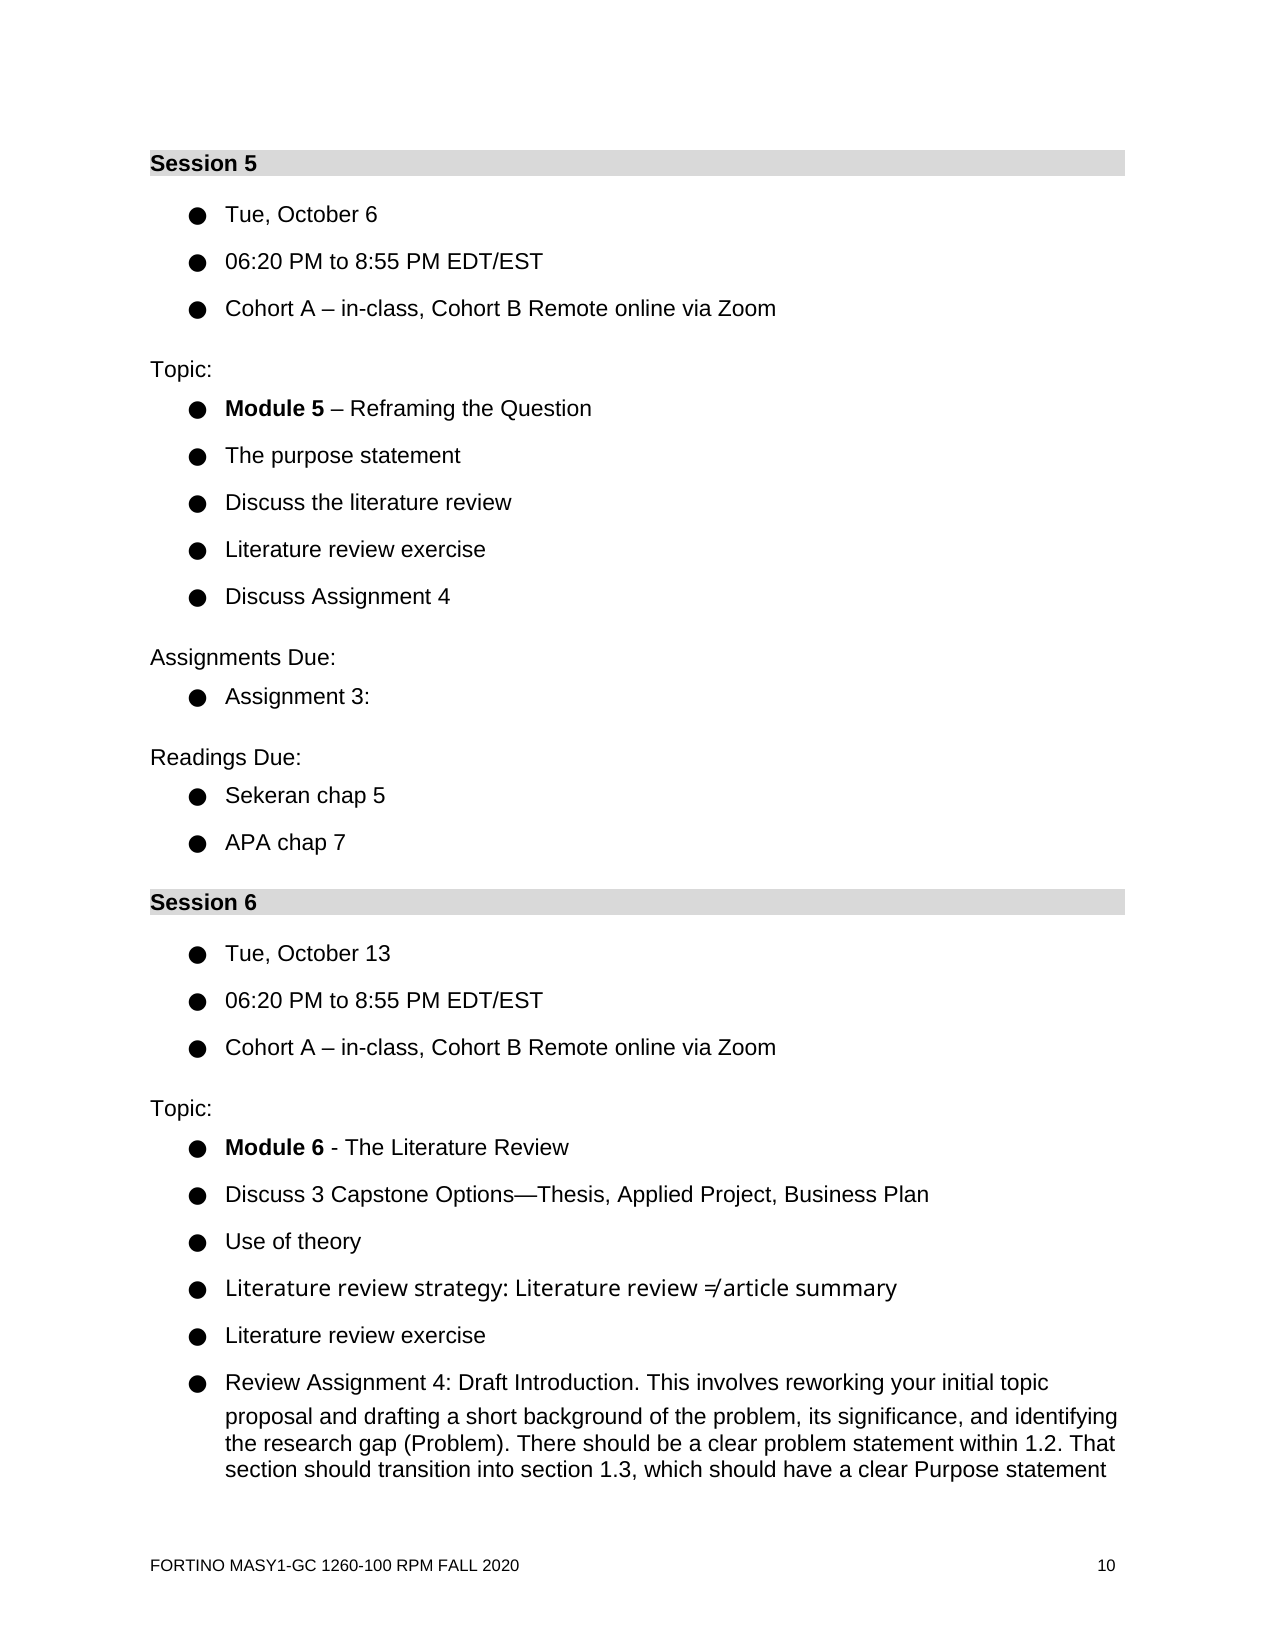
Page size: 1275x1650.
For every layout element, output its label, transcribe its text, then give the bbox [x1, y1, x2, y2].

list Literature review exercise [187, 523, 1125, 570]
subtitle Session 6 [150, 889, 1125, 915]
list The purpose statement [187, 429, 1125, 476]
list APA chap 7 [187, 817, 1125, 864]
text Assignments Due: [150, 644, 1125, 670]
list Cohort A – in-class, Cohort B Remote online via Zoom [187, 1022, 1125, 1068]
list Literature review exercise [187, 1309, 1125, 1356]
list Discuss Assignment 4 [187, 570, 1125, 617]
text Topic: [150, 1095, 1125, 1121]
list Sekeran chap 5 [187, 770, 1125, 817]
list Discuss 3 Capstone Options—Thesis, Applied Project, Business Plan [187, 1168, 1125, 1215]
list Module 6 - The Literature Review [187, 1121, 1125, 1168]
subtitle Session 5 [150, 150, 1125, 176]
text Readings Due: [150, 743, 1125, 770]
text Topic: [150, 356, 1125, 382]
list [187, 1356, 1125, 1482]
list Cohort A – in-class, Cohort B Remote online via Zoom [187, 283, 1125, 330]
list Assignment 3: [187, 670, 1125, 743]
list Discuss the literature review [187, 476, 1125, 523]
list Literature review strategy: Literature review ≠ article summary [187, 1262, 1125, 1309]
list Module 5 – Reframing the Question [187, 382, 1125, 429]
list Use of theory [187, 1215, 1125, 1262]
